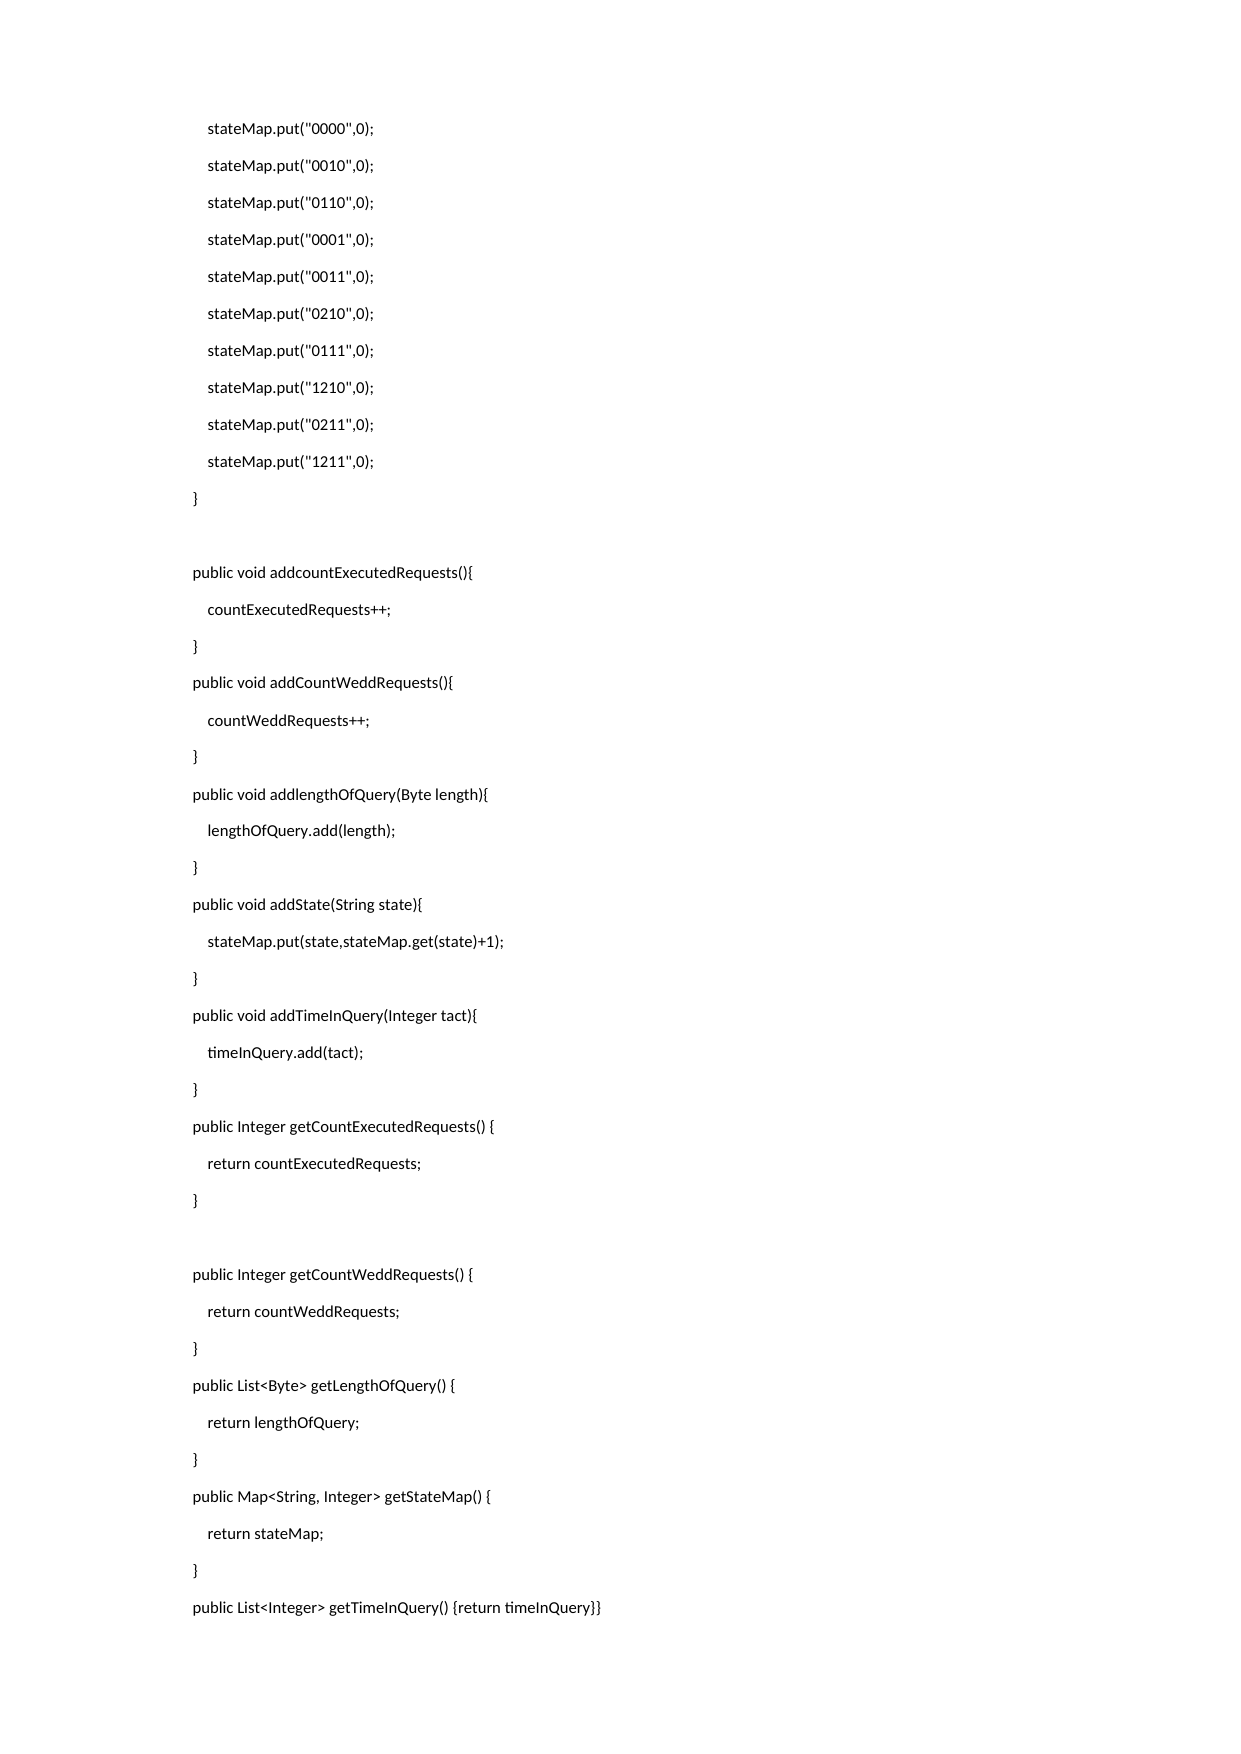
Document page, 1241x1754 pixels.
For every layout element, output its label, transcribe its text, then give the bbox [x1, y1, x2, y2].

text public void addcountExecutedRequests(){ [177, 562, 1152, 582]
text } [177, 747, 1152, 767]
text countExecutedRequests++; [177, 599, 1152, 619]
text public List<Byte> getLengthOfQuery() { [177, 1375, 1152, 1396]
text } [177, 969, 1152, 989]
text public Integer getCountWeddRequests() { [177, 1264, 1152, 1285]
text } [177, 1449, 1152, 1470]
text } [177, 1560, 1152, 1581]
text return countExecutedRequests; [177, 1153, 1152, 1174]
text } [177, 1079, 1152, 1100]
text stateMap.put("0011",0); [177, 266, 1152, 286]
text stateMap.put("0110",0); [177, 192, 1152, 212]
text countWeddRequests++; [177, 710, 1152, 730]
text stateMap.put("0001",0); [177, 229, 1152, 249]
text } [177, 1338, 1152, 1359]
text stateMap.put("1210",0); [177, 377, 1152, 397]
text stateMap.put("0211",0); [177, 414, 1152, 434]
text stateMap.put("0111",0); [177, 340, 1152, 360]
text return lengthOfQuery; [177, 1412, 1152, 1433]
text public void addlengthOfQuery(Byte length){ [177, 784, 1152, 804]
text public Map<String, Integer> getStateMap() { [177, 1486, 1152, 1507]
text stateMap.put("0010",0); [177, 155, 1152, 175]
text stateMap.put(state,stateMap.get(state)+1); [177, 932, 1152, 952]
text public List<Integer> getTimeInQuery() {return timeInQuery}} [177, 1597, 1152, 1618]
text } [177, 858, 1152, 878]
text public void addCountWeddRequests(){ [177, 673, 1152, 693]
text return stateMap; [177, 1523, 1152, 1544]
text public Integer getCountExecutedRequests() { [177, 1117, 1152, 1137]
text public void addTimeInQuery(Integer tact){ [177, 1006, 1152, 1026]
text public void addState(String state){ [177, 895, 1152, 915]
text timeInQuery.add(tact); [177, 1043, 1152, 1063]
text lengthOfQuery.add(length); [177, 821, 1152, 841]
text stateMap.put("1211",0); [177, 451, 1152, 471]
text return countWeddRequests; [177, 1301, 1152, 1322]
text stateMap.put("0000",0); [177, 118, 1152, 138]
text } [177, 488, 1152, 508]
text stateMap.put("0210",0); [177, 303, 1152, 323]
text } [177, 636, 1152, 656]
text } [177, 1191, 1152, 1211]
